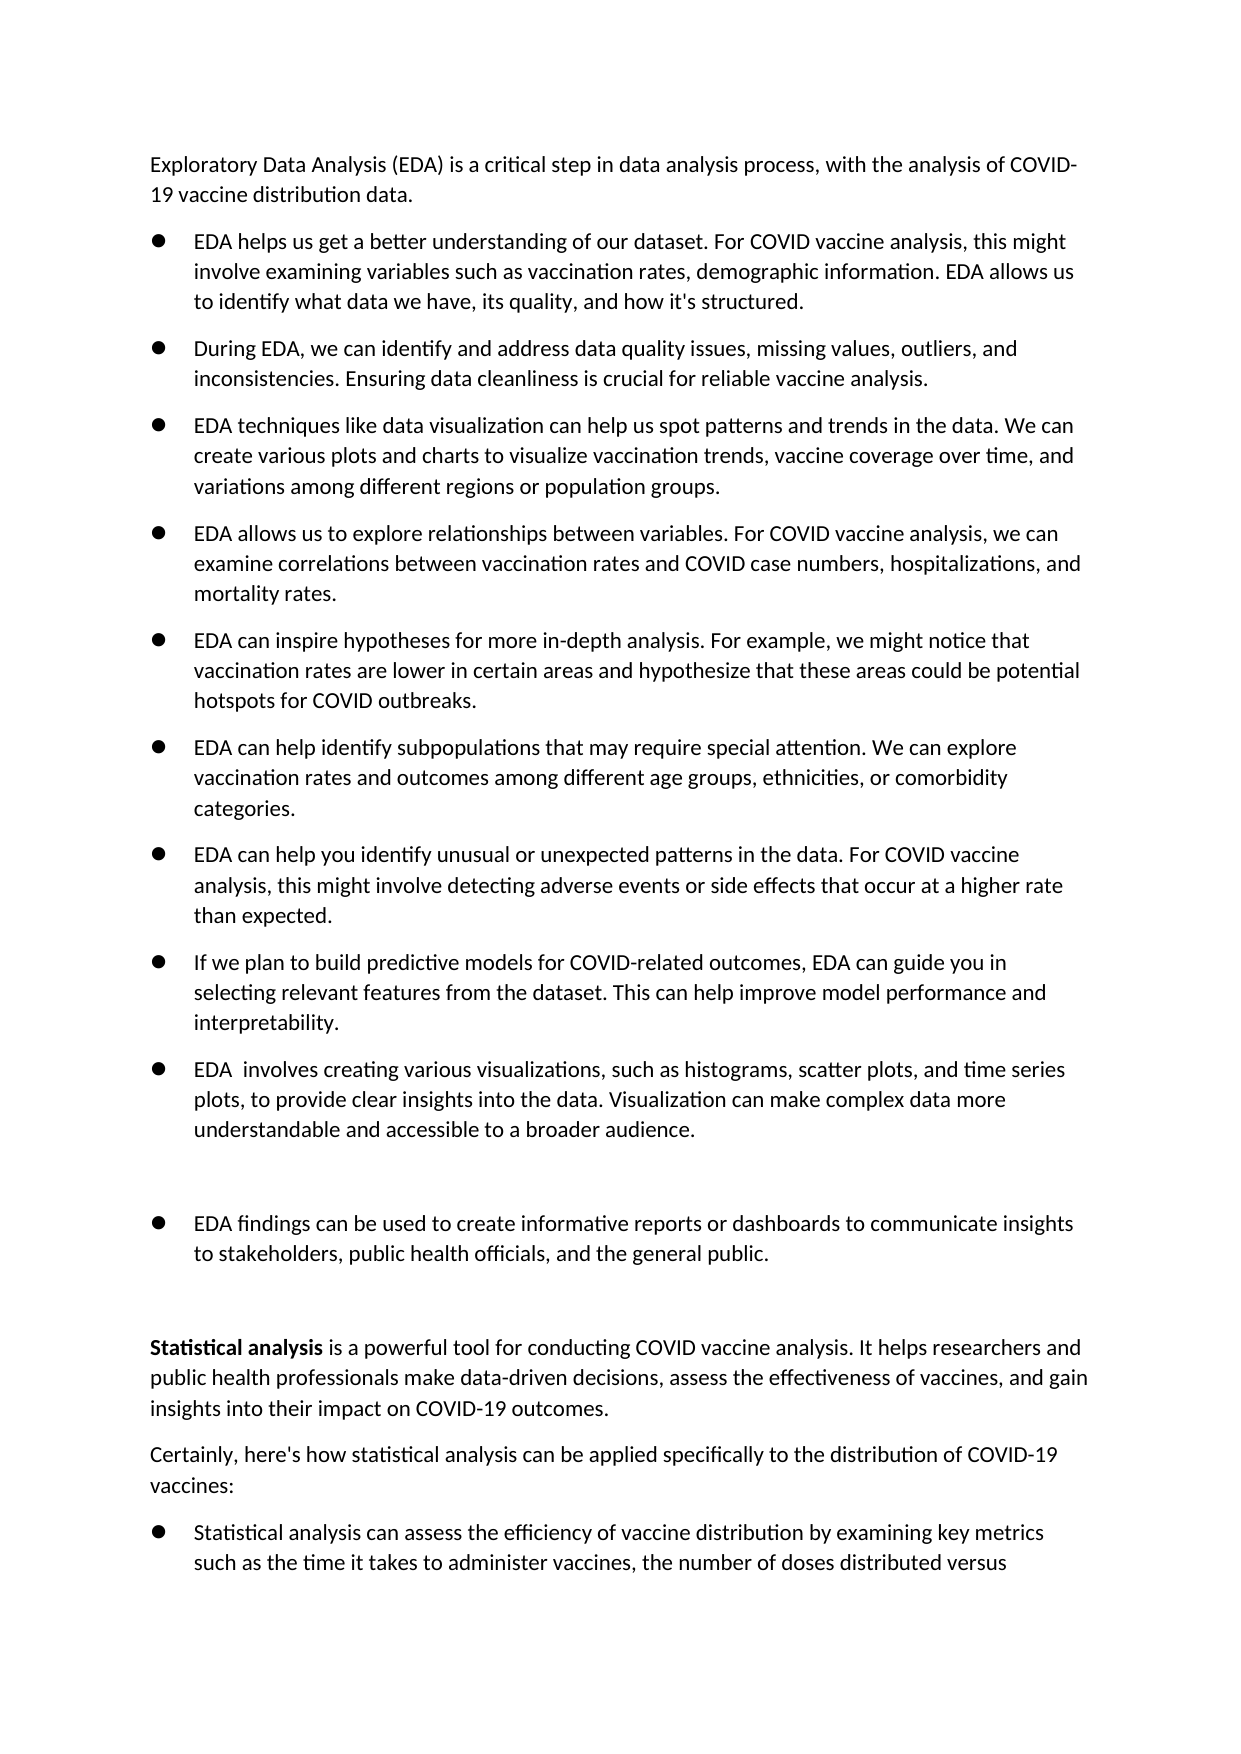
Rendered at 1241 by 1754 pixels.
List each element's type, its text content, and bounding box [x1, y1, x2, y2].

list During EDA, we can identify and address data quality issues, missing values, outliers, and inconsistencies. Ensuring data cleanliness is crucial for reliable vaccine analysis. [150, 334, 1090, 393]
text Statistical analysis is a powerful tool for conducting COVID vaccine analysis. It helps researchers and public health professionals make data-driven decisions, assess the effectiveness of vaccines, and gain insights into their impact on COVID-19 outcomes. [150, 1333, 1090, 1422]
list EDA can inspire hypotheses for more in-depth analysis. For example, we might notice that vaccination rates are lower in certain areas and hypothesize that these areas could be potential hotspots for COVID outbreaks. [150, 626, 1090, 714]
text Exploratory Data Analysis (EDA) is a critical step in data analysis process, with the analysis of COVID-19 vaccine distribution data. [150, 150, 1090, 208]
list EDA can help identify subpopulations that may require special attention. We can explore vaccination rates and outcomes among different age groups, ethnicities, or comorbidity categories. [150, 733, 1090, 822]
list If we plan to build predictive models for COVID-related outcomes, EDA can guide you in selecting relevant features from the dataset. This can help improve model performance and interpretability. [150, 948, 1090, 1036]
text Certainly, here's how statistical analysis can be applied specifically to the distribution of COVID-19 vaccines: [150, 1441, 1090, 1499]
list EDA involves creating various visualizations, such as histograms, scatter plots, and time series plots, to provide clear insights into the data. Visualization can make complex data more understandable and accessible to a broader audience. [150, 1055, 1090, 1144]
list EDA findings can be used to create informative reports or dashboards to communicate insights to stakeholders, public health officials, and the general public. [150, 1209, 1090, 1268]
list EDA helps us get a better understanding of our dataset. For COVID vaccine analysis, this might involve examining variables such as vaccination rates, demographic information. EDA allows us to identify what data we have, its quality, and how it's structured. [150, 227, 1090, 316]
list EDA techniques like data visualization can help us spot patterns and trends in the data. We can create various plots and charts to visualize vaccination trends, vaccine coverage over time, and variations among different regions or population groups. [150, 411, 1090, 500]
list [150, 1518, 1090, 1576]
list EDA allows us to explore relationships between variables. For COVID vaccine analysis, we can examine correlations between vaccination rates and COVID case numbers, hospitalizations, and mortality rates. [150, 519, 1090, 607]
list EDA can help you identify unusual or unexpected patterns in the data. For COVID vaccine analysis, this might involve detecting adverse events or side effects that occur at a higher rate than expected. [150, 841, 1090, 929]
